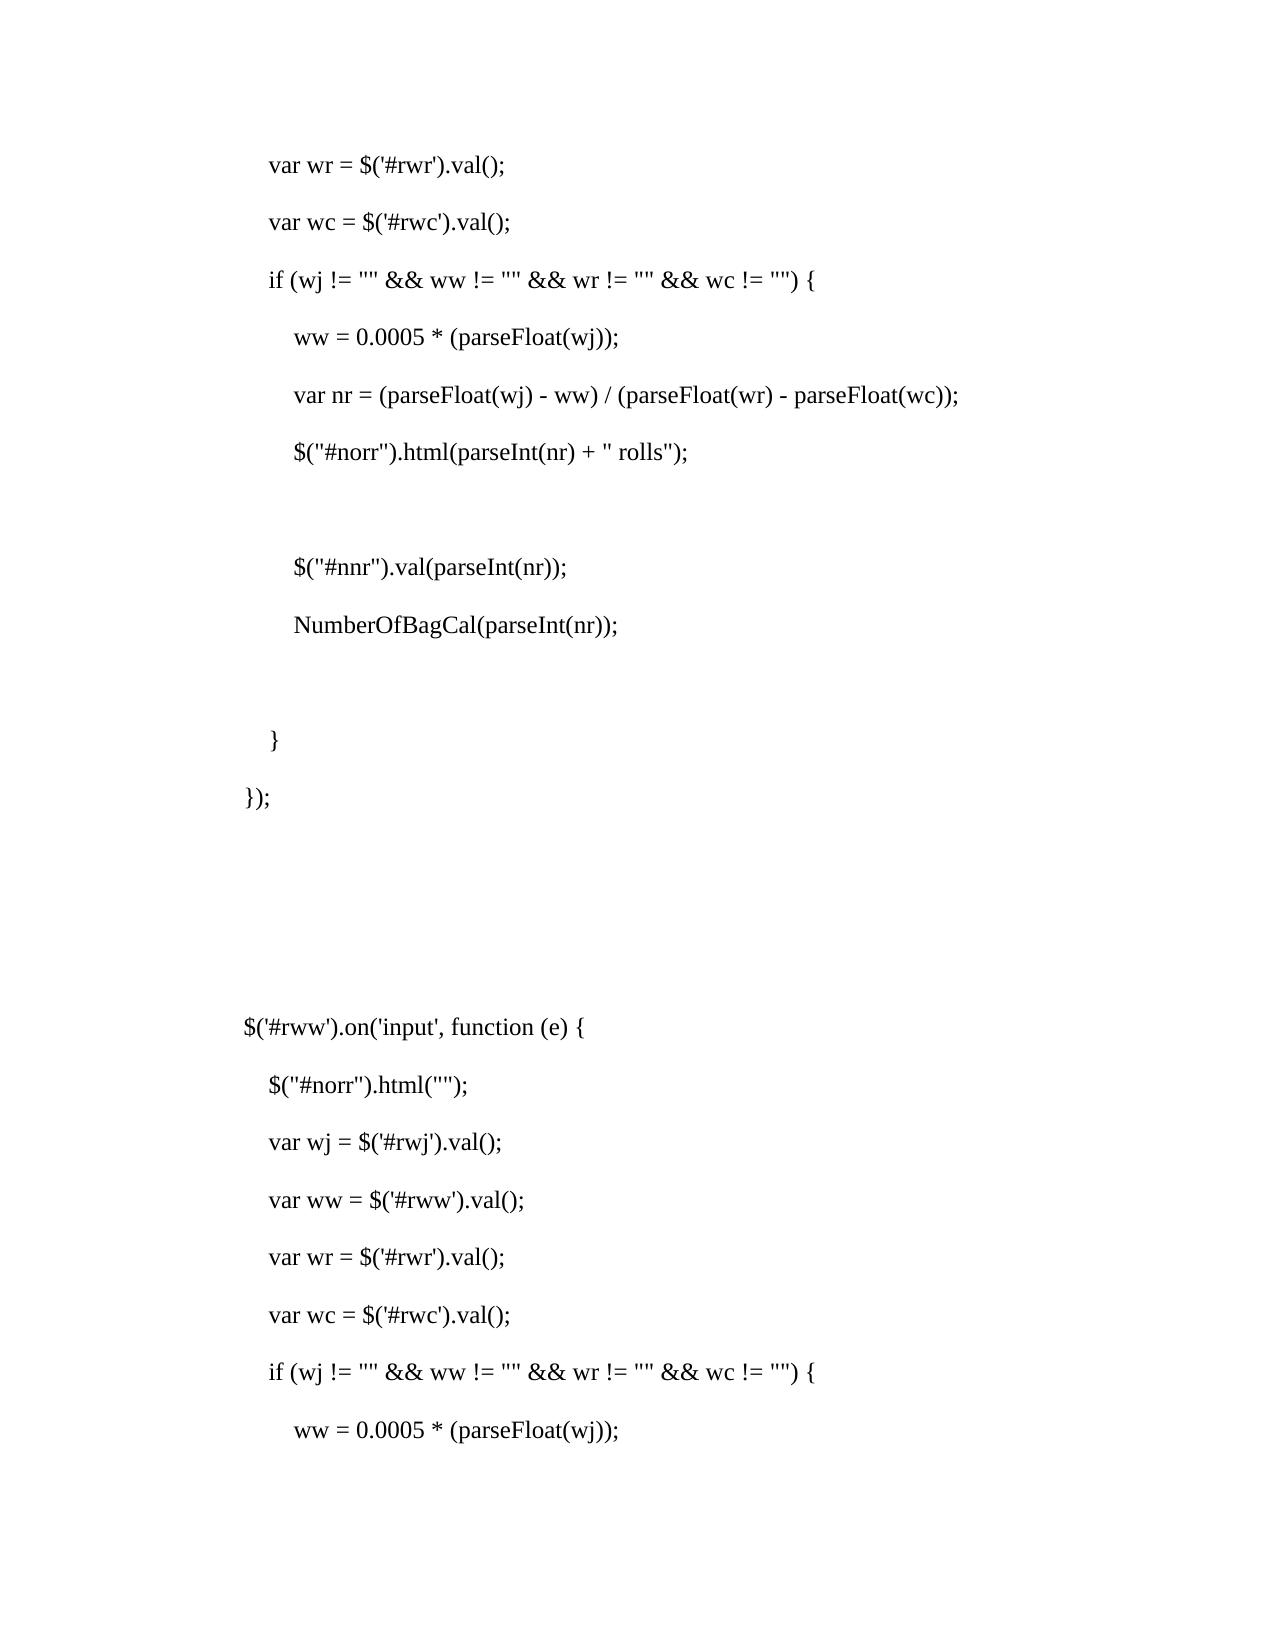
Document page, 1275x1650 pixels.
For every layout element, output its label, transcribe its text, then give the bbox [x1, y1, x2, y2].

text ww = 0.0005 * (parseFloat(wj)); [118, 1415, 1196, 1444]
text var wr = $('#rwr').val(); [118, 1242, 1196, 1271]
text var wc = $('#rwc').val(); [118, 1300, 1196, 1329]
text var wr = $('#rwr').val(); [118, 150, 1196, 179]
text }); [118, 782, 1196, 811]
text $('#rww').on('input', function (e) { [118, 1012, 1196, 1041]
text $("#nnr").val(parseInt(nr)); [118, 552, 1196, 581]
text if (wj != "" && ww != "" && wr != "" && wc != "") { [118, 265, 1196, 294]
text NumberOfBagCal(parseInt(nr)); [118, 610, 1196, 639]
text } [118, 725, 1196, 754]
text ww = 0.0005 * (parseFloat(wj)); [118, 322, 1196, 351]
text var wc = $('#rwc').val(); [118, 207, 1196, 236]
text $("#norr").html(parseInt(nr) + " rolls"); [118, 437, 1196, 466]
text $("#norr").html(""); [118, 1070, 1196, 1099]
text var wj = $('#rwj').val(); [118, 1127, 1196, 1156]
text var nr = (parseFloat(wj) - ww) / (parseFloat(wr) - parseFloat(wc)); [118, 380, 1196, 409]
text var ww = $('#rww').val(); [118, 1185, 1196, 1214]
text if (wj != "" && ww != "" && wr != "" && wc != "") { [118, 1357, 1196, 1386]
